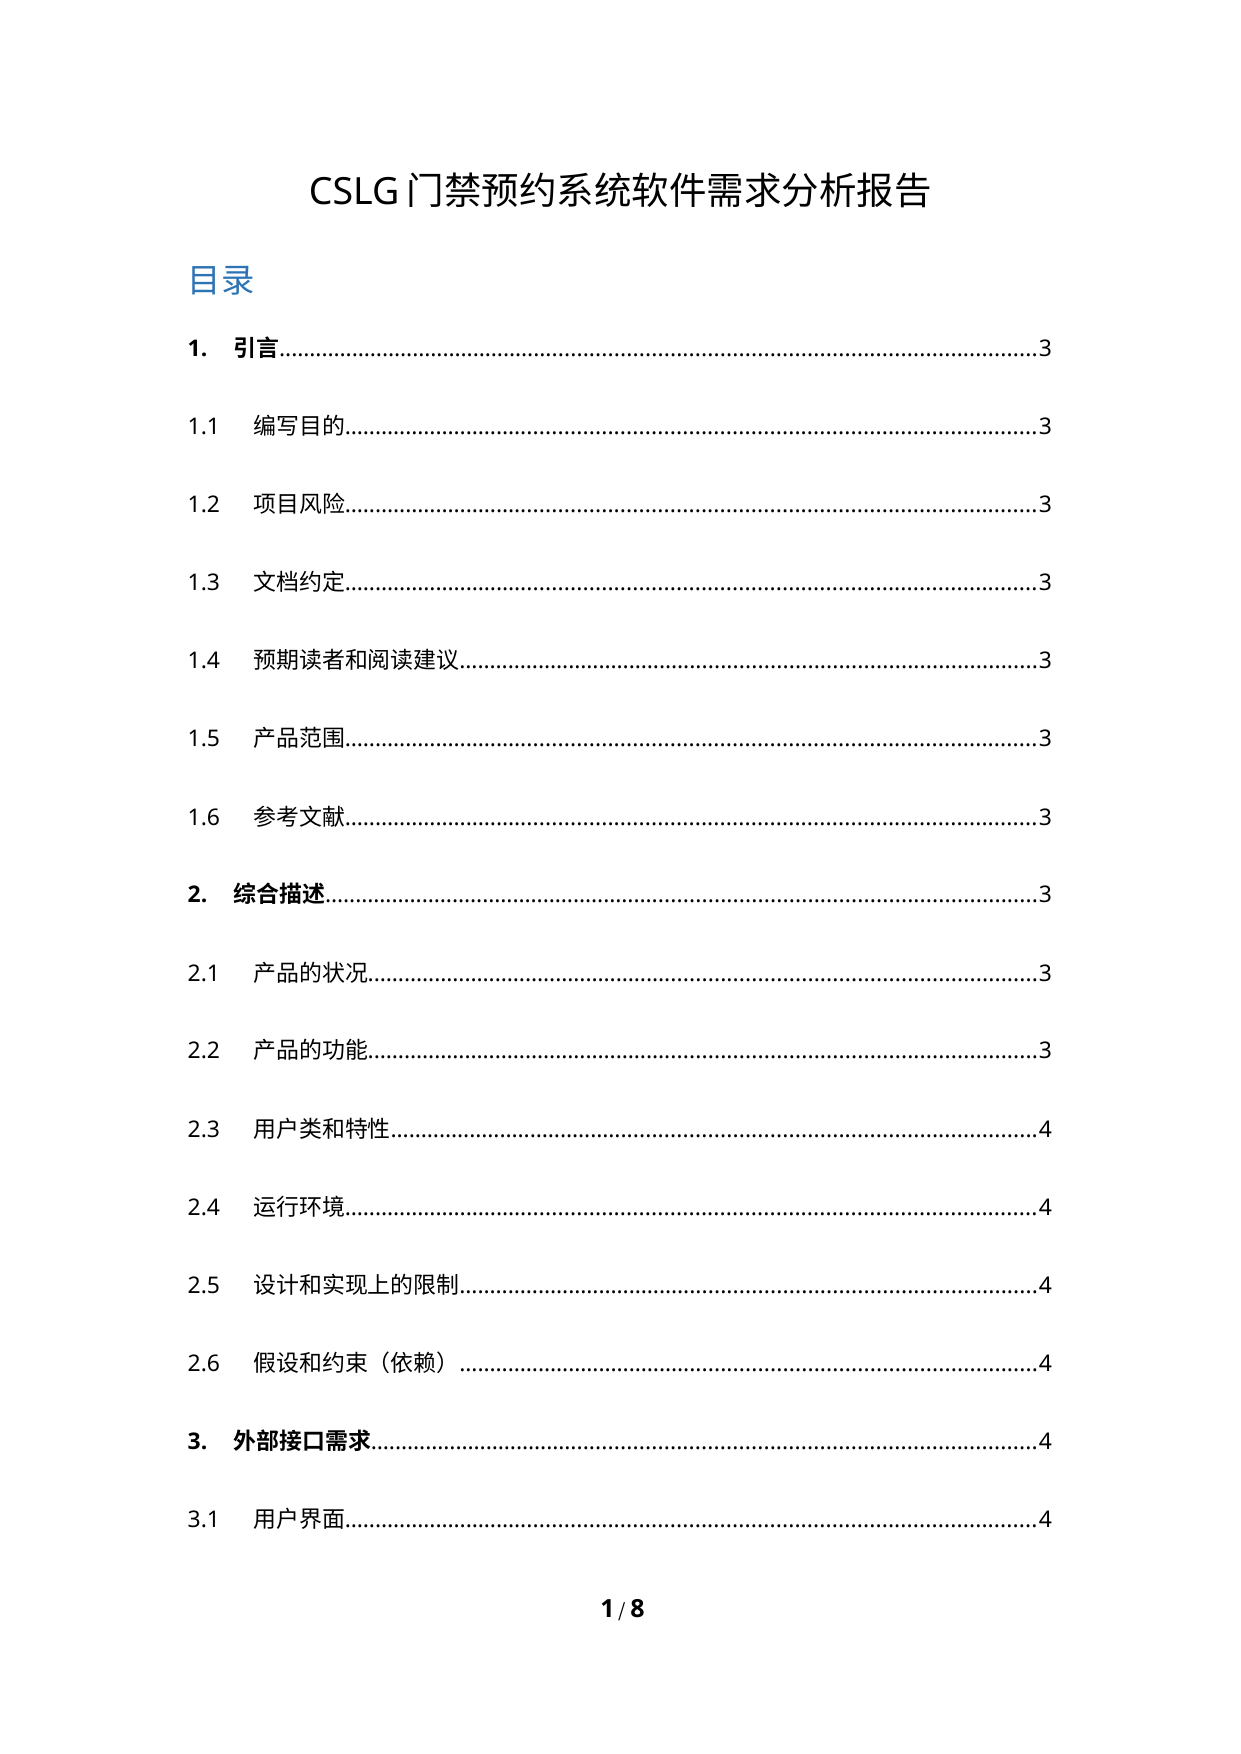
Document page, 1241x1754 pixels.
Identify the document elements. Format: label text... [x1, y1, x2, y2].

text CSLG门禁预约系统软件需求分析报告 [187, 156, 1053, 221]
